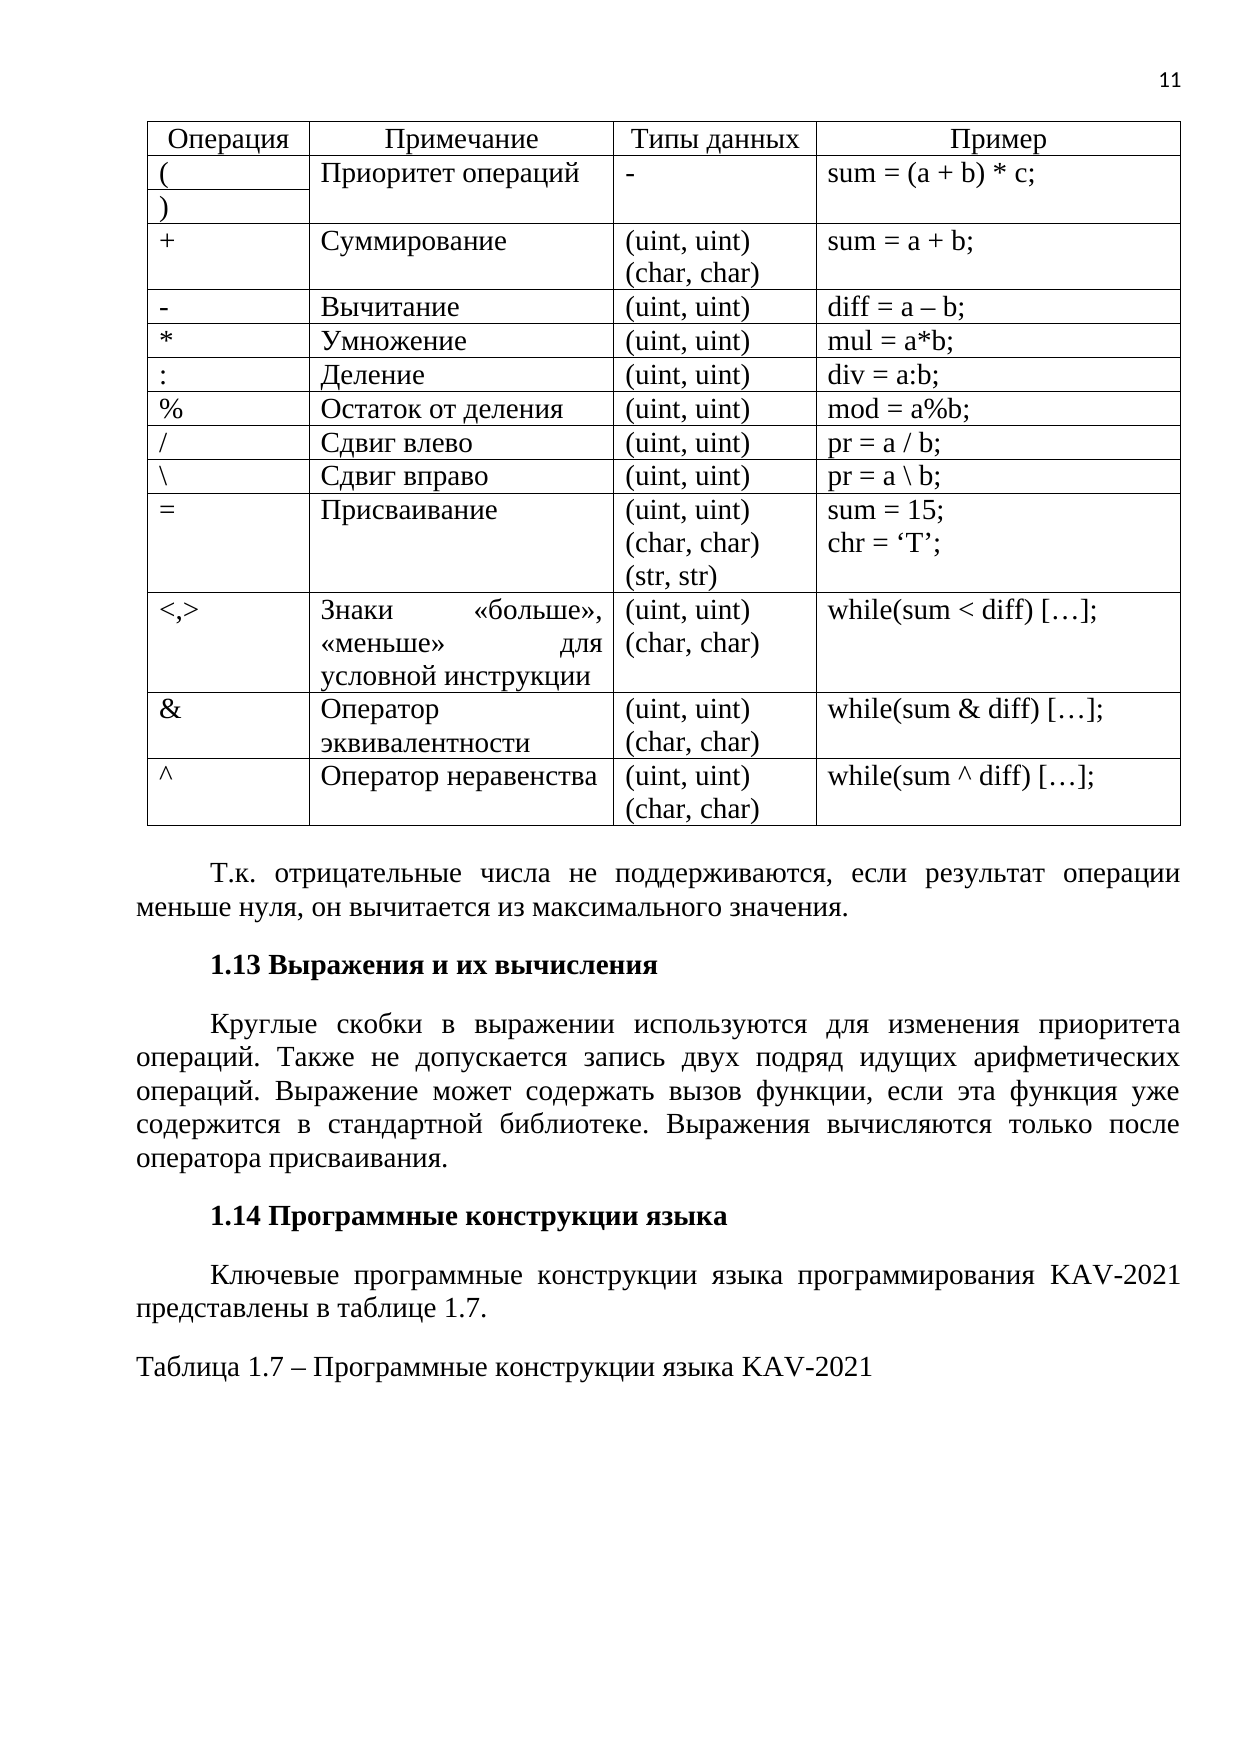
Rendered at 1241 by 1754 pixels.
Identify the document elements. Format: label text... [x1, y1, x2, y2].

table_cell while(sum & diff) […]; [817, 693, 1180, 758]
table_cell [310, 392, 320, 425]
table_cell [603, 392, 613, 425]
table_cell (uint, uint) (char, char) [614, 593, 816, 692]
table_cell Суммирование [310, 224, 613, 289]
table_cell sum = (a + b) * c; [817, 156, 1180, 223]
subtitle Выражения и их вычисления [136, 947, 1181, 981]
table_cell <,> [148, 593, 309, 692]
table_cell sum = a + b; [817, 224, 1180, 289]
text Ключевые программные конструкции языка программирования KAV-2021 представлены в таблице 1.7. [136, 1257, 1181, 1324]
table_cell ^ [148, 759, 309, 825]
table_cell & [148, 693, 309, 758]
table_cell - [614, 156, 816, 223]
table_cell while(sum ^ diff) […]; [817, 759, 1180, 825]
table_cell Присваивание [310, 494, 613, 592]
text Т.к. отрицательные числа не поддерживаются, если результат операции меньше нуля, он вычитается из максимального значения. [136, 855, 1181, 922]
table_cell sum = 15; chr = ‘T’; [817, 494, 1180, 592]
table_cell + [148, 224, 309, 289]
table_cell Оператор неравенства [310, 759, 613, 825]
table_cell = [148, 494, 309, 592]
table_cell while(sum < diff) […]; [817, 593, 1180, 692]
text Таблица 1.7 – Программные конструкции языка KAV-2021 [136, 1349, 1181, 1383]
table_cell Приоритет операций [310, 156, 613, 223]
text Круглые скобки в выражении используются для изменения приоритета операций. Также не допускается запись двух подряд идущих арифметических операций. Выражение может содержать вызов функции, если эта функция уже содержится в стандартной библиотеке. Выражения вычисляются только после оператора присваивания. [136, 1006, 1181, 1173]
subtitle Программные конструкции языка [136, 1198, 1181, 1232]
